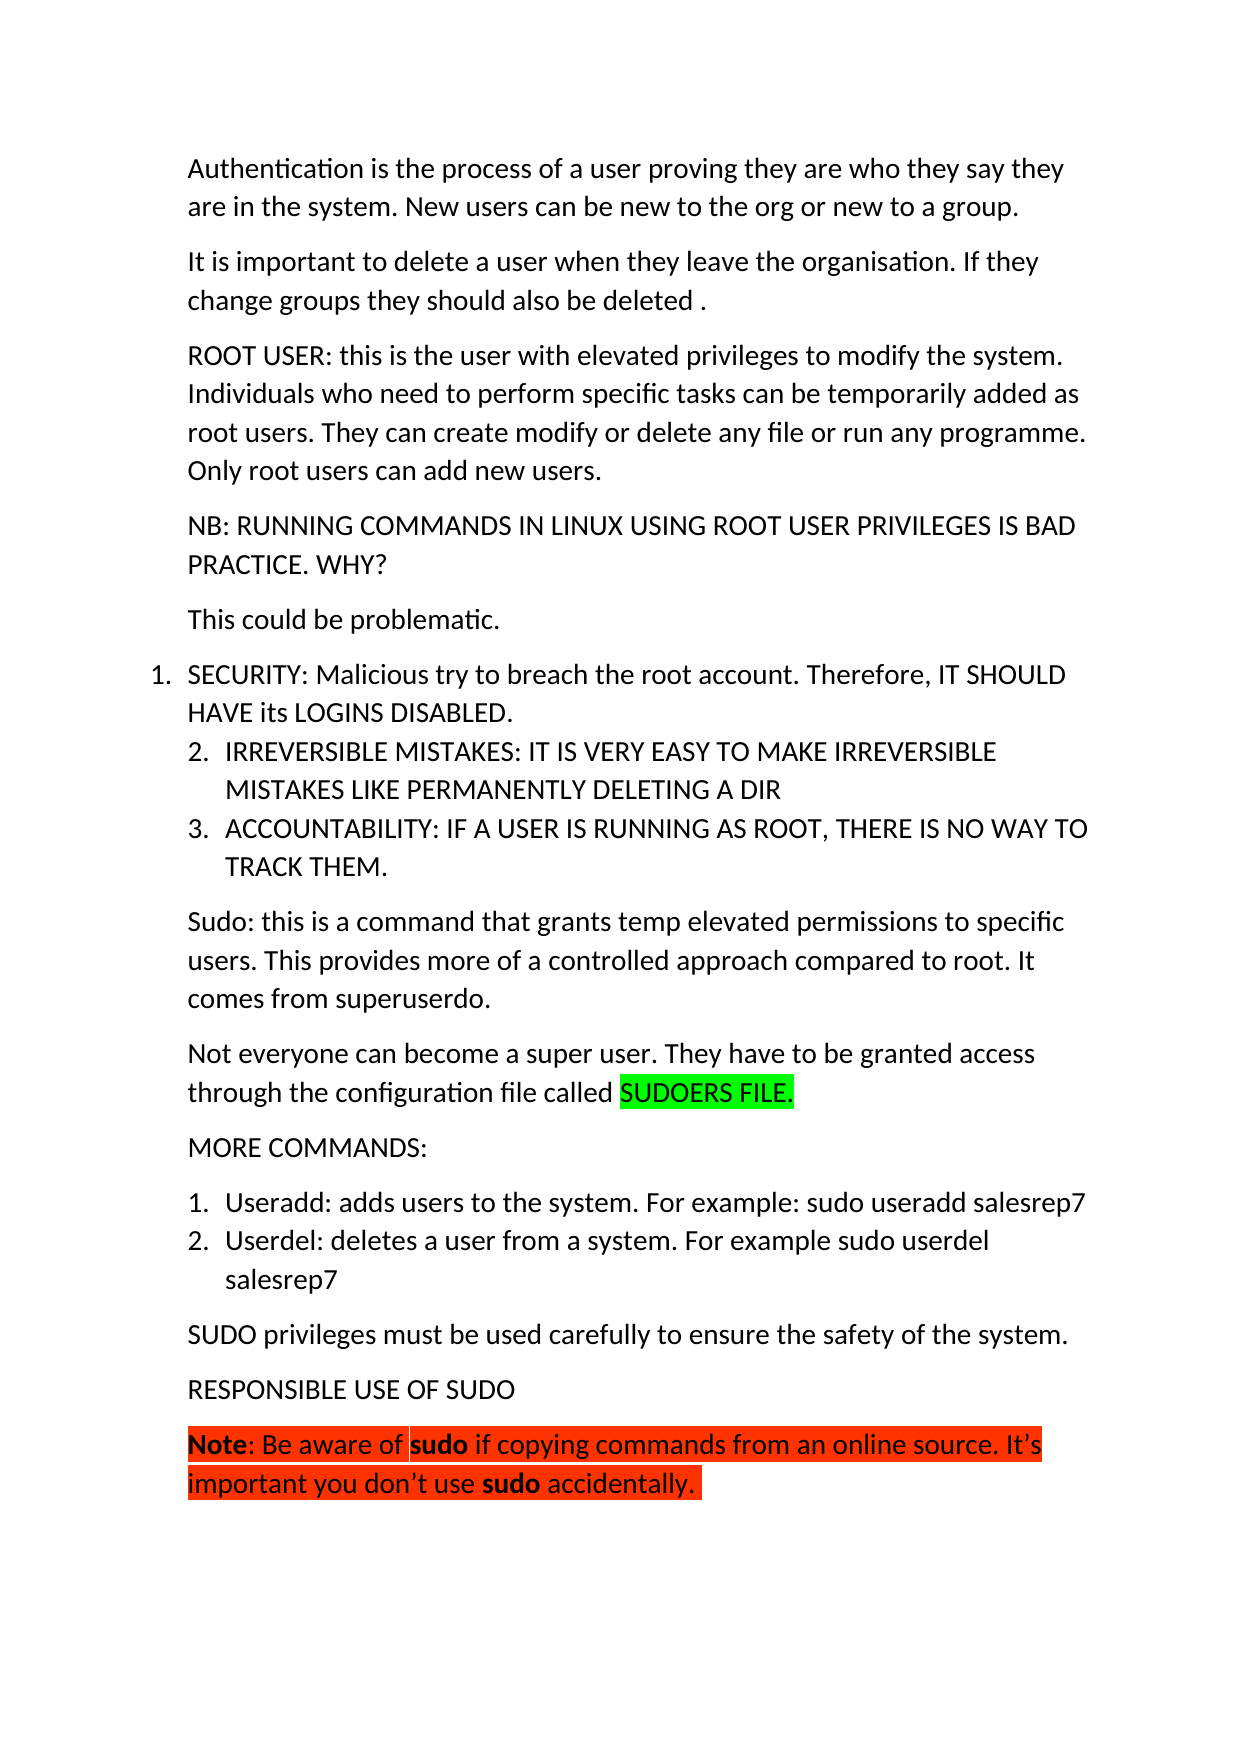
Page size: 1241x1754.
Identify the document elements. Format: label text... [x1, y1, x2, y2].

list Userdel: deletes a user from a system. For example sudo userdel salesrep7 [187, 1222, 1090, 1297]
text ROOT USER: this is the user with elevated privileges to modify the system. Individuals who need to perform specific tasks can be temporarily added as root users. They can create modify or delete any file or run any programme. Only root users can add new users. [187, 337, 1090, 488]
text Sudo: this is a command that grants temp elevated permissions to specific users. This provides more of a controlled approach compared to root. It comes from superuserdo. [187, 903, 1090, 1016]
list IRREVERSIBLE MISTAKES: IT IS VERY EASY TO MAKE IRREVERSIBLE MISTAKES LIKE PERMANENTLY DELETING A DIR [187, 733, 1090, 807]
list ACCOUNTABILITY: IF A USER IS RUNNING AS ROOT, THERE IS NO WAY TO TRACK THEM. [187, 810, 1090, 884]
text Authentication is the process of a user proving they are who they say they are in the system. New users can be new to the org or new to a group. [187, 150, 1090, 224]
list SECURITY: Malicious try to breach the root account. Therefore, IT SHOULD HAVE its LOGINS DISABLED. [150, 656, 1090, 730]
text Note: Be aware of sudo if copying commands from an online source. It’s important you don’t use sudo accidentally. [187, 1426, 1090, 1500]
text MORE COMMANDS: [187, 1129, 1090, 1164]
text It is important to delete a user when they leave the organisation. If they change groups they should also be deleted . [187, 243, 1090, 318]
text SUDO privileges must be used carefully to ensure the safety of the system. [187, 1316, 1090, 1352]
text RESPONSIBLE USE OF SUDO [187, 1371, 1090, 1407]
text This could be problematic. [187, 601, 1090, 637]
text NB: RUNNING COMMANDS IN LINUX USING ROOT USER PRIVILEGES IS BAD PRACTICE. WHY? [187, 507, 1090, 582]
list Useradd: adds users to the system. For example: sudo useradd salesrep7 [187, 1184, 1090, 1220]
text Not everyone can become a super user. They have to be granted access through the configuration file called SUDOERS FILE. [187, 1035, 1090, 1109]
